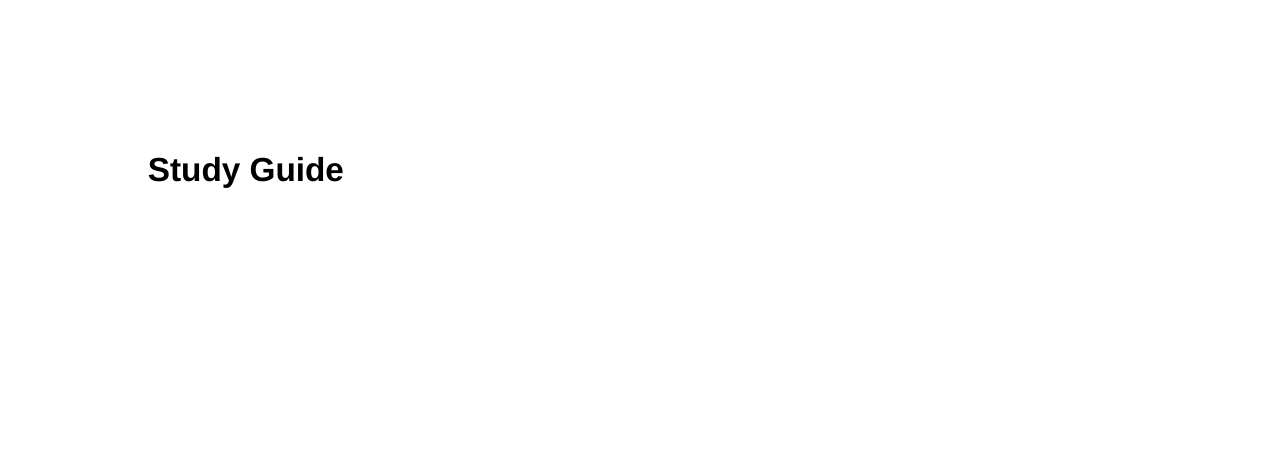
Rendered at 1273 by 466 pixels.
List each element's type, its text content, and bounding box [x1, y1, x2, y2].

text Study Guide [148, 150, 1123, 188]
